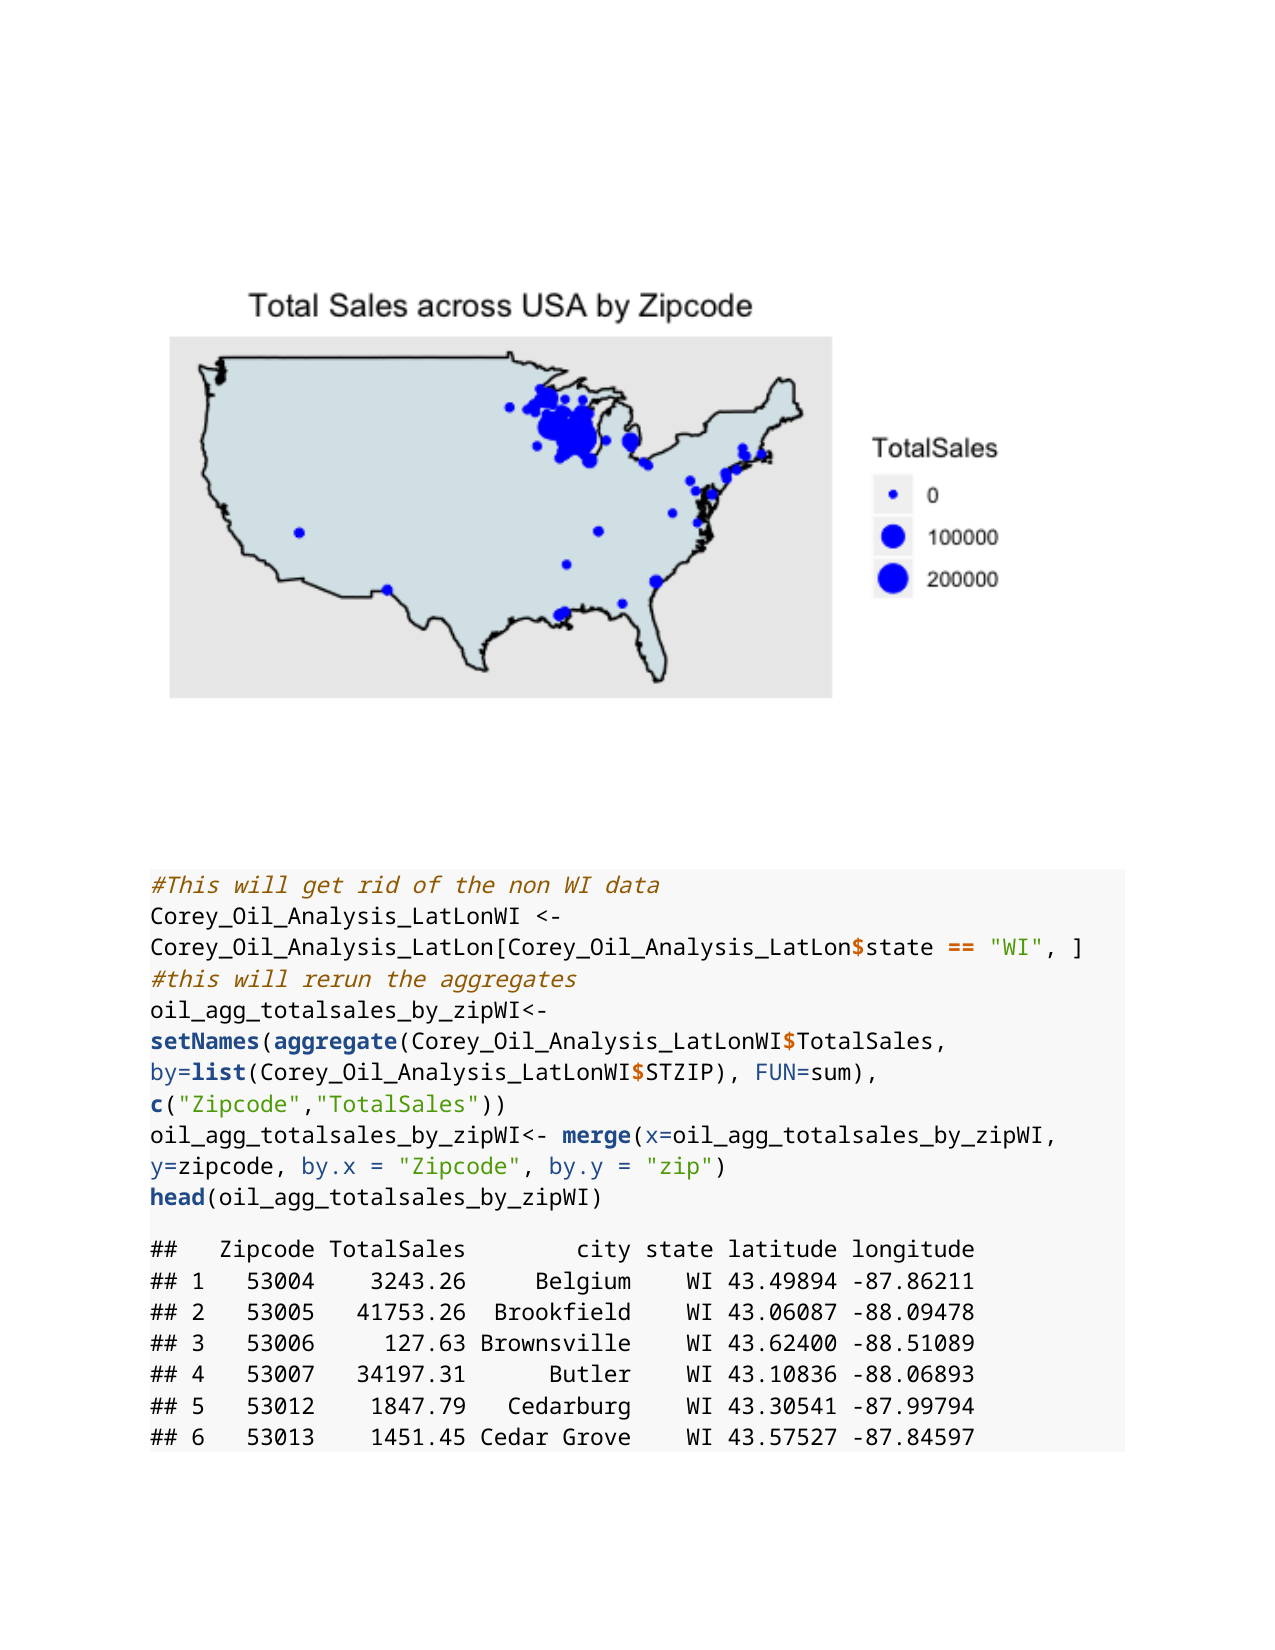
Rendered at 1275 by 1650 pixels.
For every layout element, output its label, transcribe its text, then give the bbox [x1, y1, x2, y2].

text #This will get rid of the non WI data Corey_Oil_Analysis_LatLonWI <- Corey_Oil_Analysis_LatLon[Corey_Oil_Analysis_LatLon$state == "WI", ] #this will rerun the aggregates oil_agg_totalsales_by_zipWI<- setNames(aggregate(Corey_Oil_Analysis_LatLonWI$TotalSales, by=list(Corey_Oil_Analysis_LatLonWI$STZIP), FUN=sum), c("Zipcode","TotalSales")) oil_agg_totalsales_by_zipWI<- merge(x=oil_agg_totalsales_by_zipWI, y=zipcode, by.x = "Zipcode", by.y = "zip") head(oil_agg_totalsales_by_zipWI) [150, 869, 1125, 1212]
picture [150, 150, 1025, 850]
text ## Zipcode TotalSales city state latitude longitude ## 1 53004 3243.26 Belgium WI 43.49894 -87.86211 ## 2 53005 41753.26 Brookfield WI 43.06087 -88.09478 ## 3 53006 127.63 Brownsville WI 43.62400 -88.51089 ## 4 53007 34197.31 Butler WI 43.10836 -88.06893 ## 5 53012 1847.79 Cedarburg WI 43.30541 -87.99794 ## 6 53013 1451.45 Cedar Grove WI 43.57527 -87.84597 [150, 1233, 1125, 1452]
